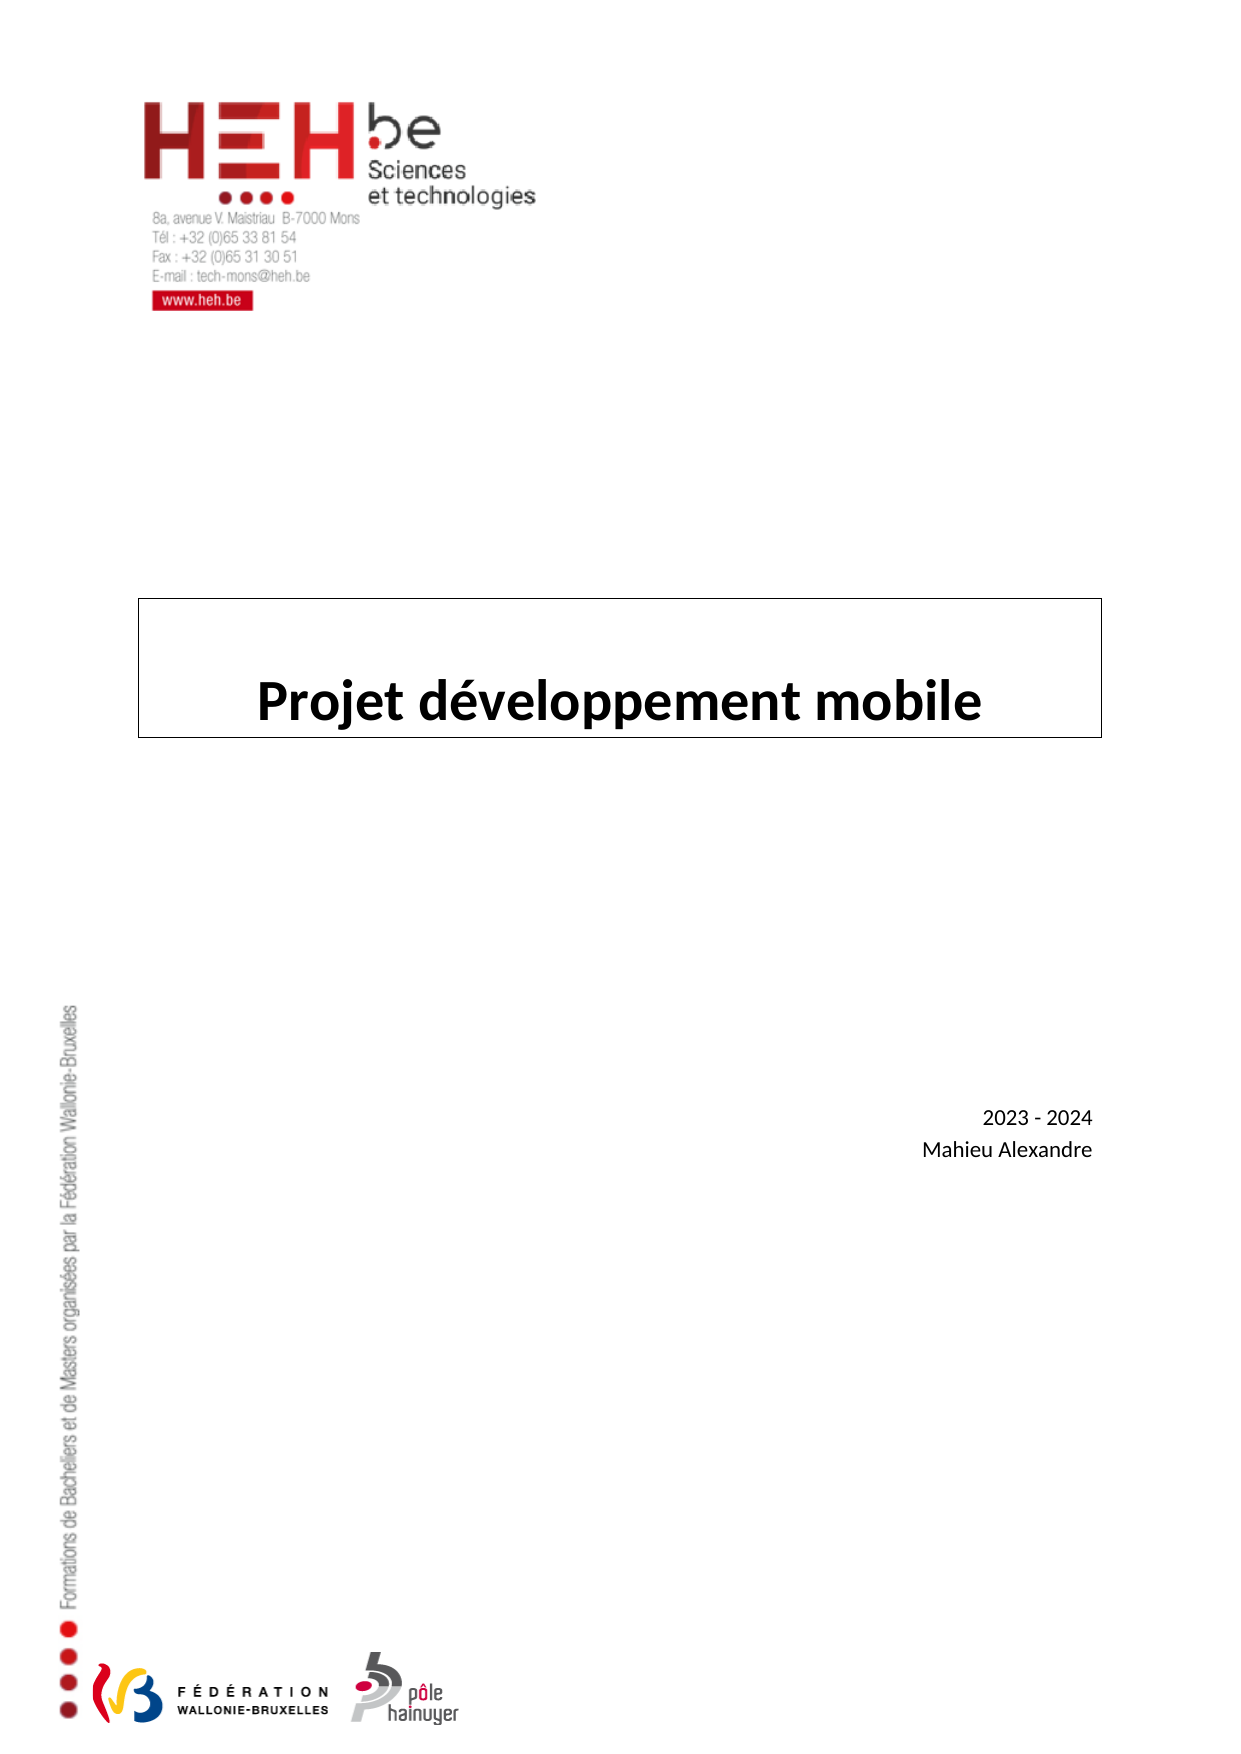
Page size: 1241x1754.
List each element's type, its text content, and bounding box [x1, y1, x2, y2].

picture [92, 1652, 459, 1724]
text Mahieu Alexandre [148, 1135, 1093, 1163]
picture [57, 1003, 83, 1721]
text 2023 - 2024 [148, 1103, 1093, 1131]
picture [143, 100, 543, 313]
text Projet développement mobile [139, 599, 1101, 737]
